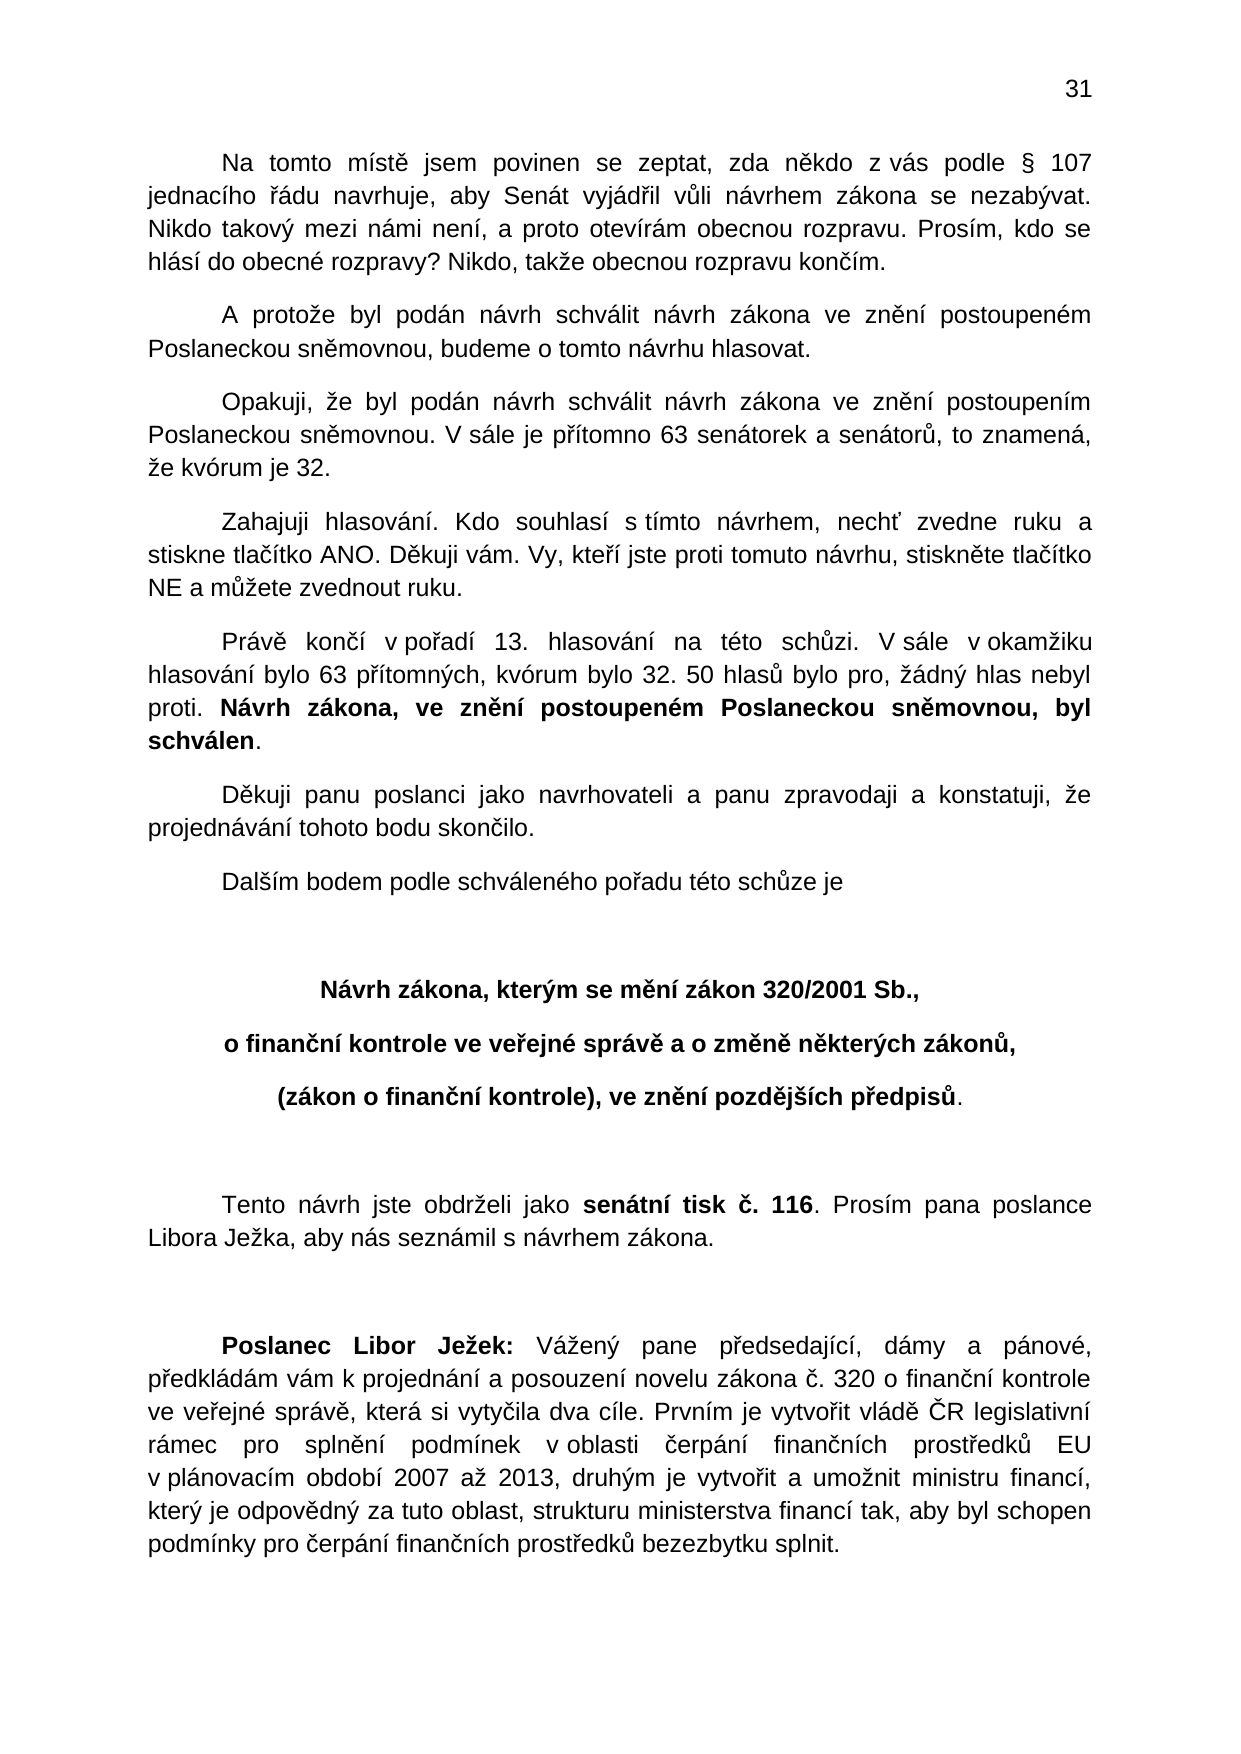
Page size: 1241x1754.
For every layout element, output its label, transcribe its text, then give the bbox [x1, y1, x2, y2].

text Opakuji, že byl podán návrh schválit návrh zákona ve znění postoupením Poslaneckou sněmovnou. V sále je přítomno 63 senátorek a senátorů, to znamená, že kvórum je 32. [148, 387, 1093, 482]
text Zahajuji hlasování. Kdo souhlasí s tímto návrhem, nechť zvedne ruku a stiskne tlačítko ANO. Děkuji vám. Vy, kteří jste proti tomuto návrhu, stiskněte tlačítko NE a můžete zvednout ruku. [148, 507, 1093, 602]
text Děkuji panu poslanci jako navrhovateli a panu zpravodaji a konstatuji, že projednávání tohoto bodu skončilo. [148, 780, 1093, 842]
text Na tomto místě jsem povinen se zeptat, zda někdo z vás podle § 107 jednacího řádu navrhuje, aby Senát vyjádřil vůli návrhem zákona se nezabývat. Nikdo takový mezi námi není, a proto otevírám obecnou rozpravu. Prosím, kdo se hlásí do obecné rozpravy? Nikdo, takže obecnou rozpravu končím. [148, 148, 1093, 275]
text (zákon o finanční kontrole), ve znění pozdějších předpisů. [148, 1082, 1093, 1111]
text Právě končí v pořadí 13. hlasování na této schůzi. V sále v okamžiku hlasování bylo 63 přítomných, kvórum bylo 32. 50 hlasů bylo pro, žádný hlas nebyl proti. Návrh zákona, ve znění postoupeném Poslaneckou sněmovnou, byl schválen. [148, 627, 1093, 755]
text Dalším bodem podle schváleného pořadu této schůze je [148, 867, 1093, 896]
text A protože byl podán návrh schválit návrh zákona ve znění postoupeném Poslaneckou sněmovnou, budeme o tomto návrhu hlasovat. [148, 301, 1093, 362]
text o finanční kontrole ve veřejné správě a o změně některých zákonů, [148, 1028, 1093, 1057]
text Návrh zákona, kterým se mění zákon 320/2001 Sb., [148, 975, 1093, 1003]
text Tento návrh jste obdrželi jako senátní tisk č. 116. Prosím pana poslance Libora Ježka, aby nás seznámil s návrhem zákona. [148, 1190, 1093, 1252]
text Poslanec Libor Ježek: Vážený pane předsedající, dámy a pánové, předkládám vám k projednání a posouzení novelu zákona č. 320 o finanční kontrole ve veřejné správě, která si vytyčila dva cíle. Prvním je vytvořit vládě ČR legislativní rámec pro splnění podmínek v oblasti čerpání finančních prostředků EU v plánovacím období 2007 až 2013, druhým je vytvořit a umožnit ministru financí, který je odpovědný za tuto oblast, strukturu ministerstva financí tak, aby byl schopen podmínky pro čerpání finančních prostředků bezezbytku splnit. [148, 1331, 1093, 1558]
